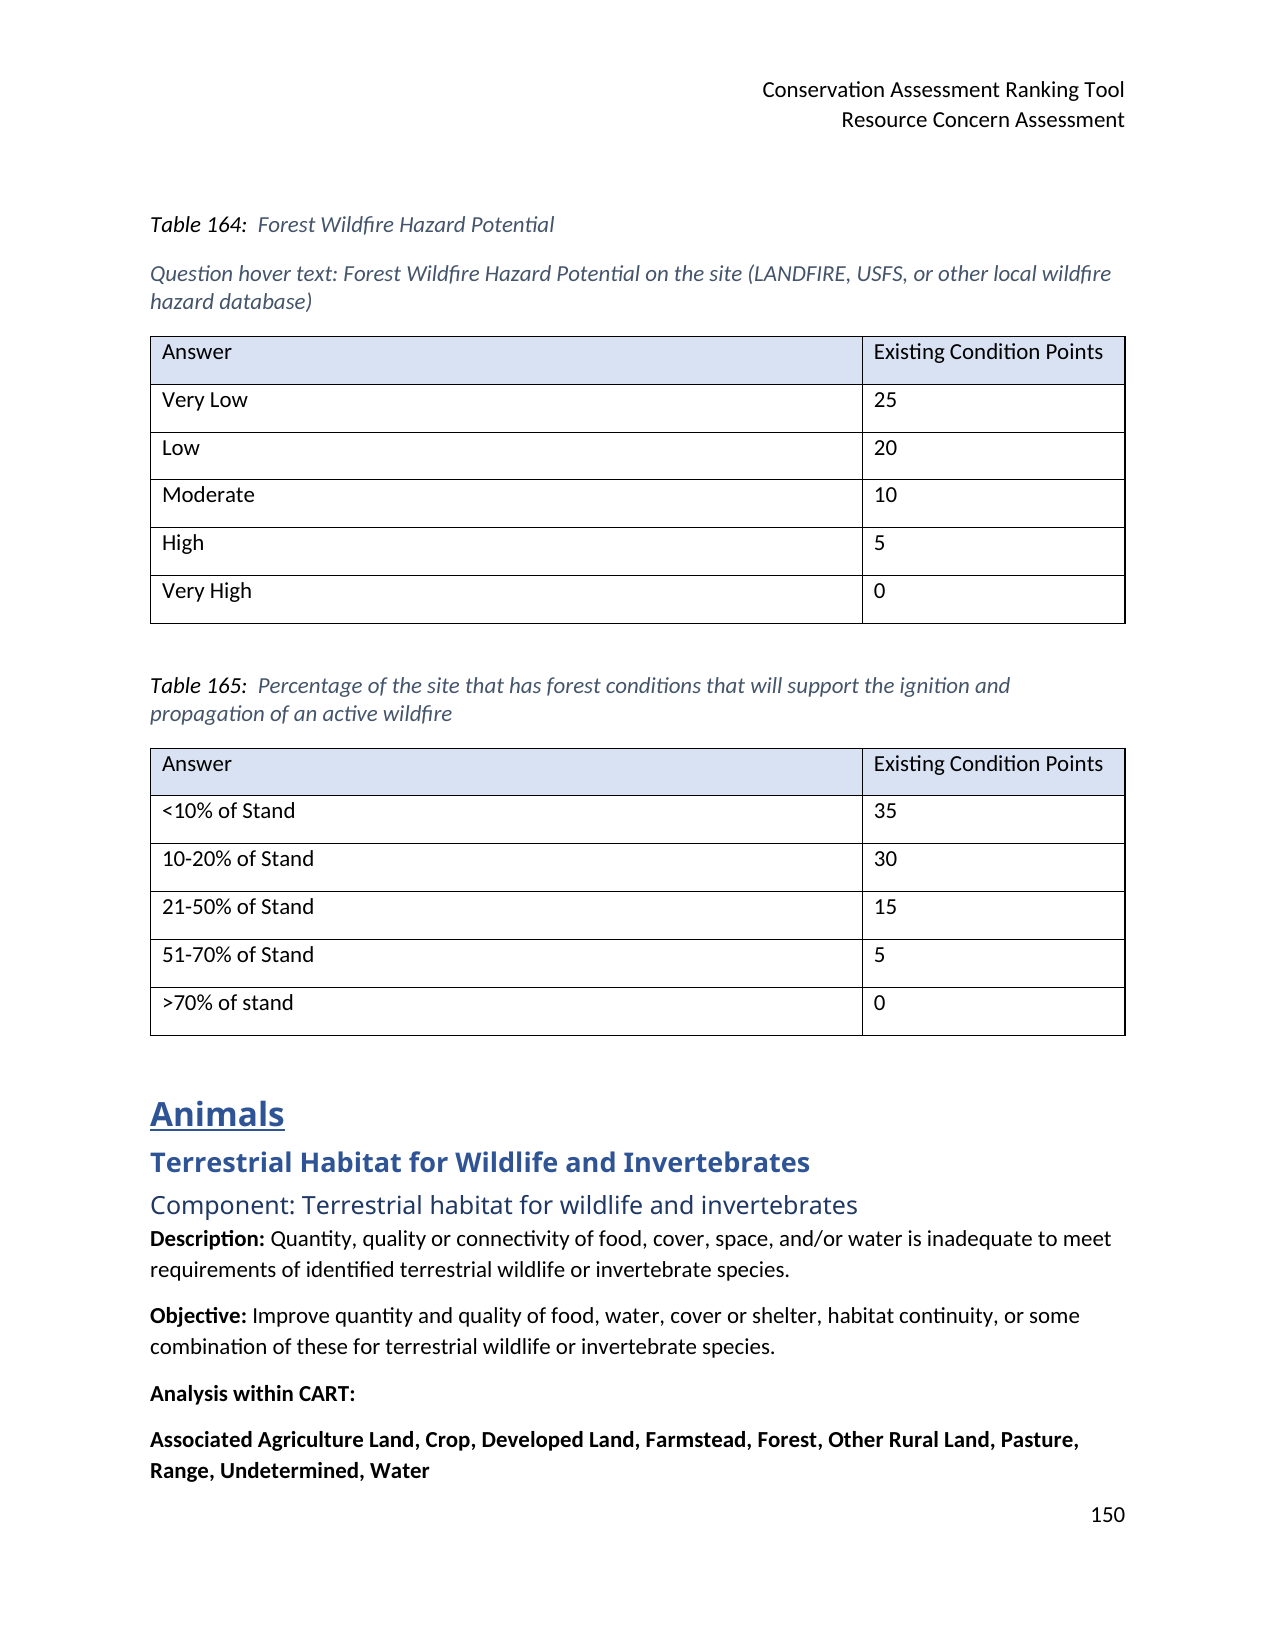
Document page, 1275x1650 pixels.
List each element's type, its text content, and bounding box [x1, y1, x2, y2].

text Table 165: Percentage of the site that has forest conditions that will support the ignition and propagation of an active wildfire [150, 671, 1125, 727]
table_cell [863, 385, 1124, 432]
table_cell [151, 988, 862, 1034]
text Associated Agriculture Land, Crop, Developed Land, Farmstead, Forest, Other Rural Land, Pasture, Range, Undetermined, Water [150, 1426, 1125, 1484]
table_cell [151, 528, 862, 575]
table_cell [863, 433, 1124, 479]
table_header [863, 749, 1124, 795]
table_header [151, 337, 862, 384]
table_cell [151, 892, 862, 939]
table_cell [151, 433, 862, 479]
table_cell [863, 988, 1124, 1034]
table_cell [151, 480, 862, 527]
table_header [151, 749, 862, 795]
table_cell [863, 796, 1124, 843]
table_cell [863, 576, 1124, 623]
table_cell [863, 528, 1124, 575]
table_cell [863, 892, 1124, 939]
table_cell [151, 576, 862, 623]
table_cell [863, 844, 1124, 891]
subtitle Animals [150, 1091, 1125, 1136]
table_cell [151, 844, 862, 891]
subtitle Terrestrial Habitat for Wildlife and Invertebrates [150, 1144, 1125, 1181]
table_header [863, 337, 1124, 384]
subtitle Component: Terrestrial habitat for wildlife and invertebrates [150, 1188, 1125, 1222]
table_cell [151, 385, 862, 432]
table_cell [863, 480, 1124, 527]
text Description: Quantity, quality or connectivity of food, cover, space, and/or water is inadequate to meet requirements of identified terrestrial wildlife or invertebrate species. [150, 1224, 1125, 1283]
text Analysis within CART: [150, 1379, 1125, 1407]
text Objective: Improve quantity and quality of food, water, cover or shelter, habitat continuity, or some combination of these for terrestrial wildlife or invertebrate species. [150, 1302, 1125, 1360]
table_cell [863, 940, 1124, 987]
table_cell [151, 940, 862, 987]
text Table 164: Forest Wildfire Hazard Potential [150, 210, 1125, 238]
text Question hover text: Forest Wildfire Hazard Potential on the site (LANDFIRE, USFS, or other local wildfire hazard database) [150, 259, 1125, 315]
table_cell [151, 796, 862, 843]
